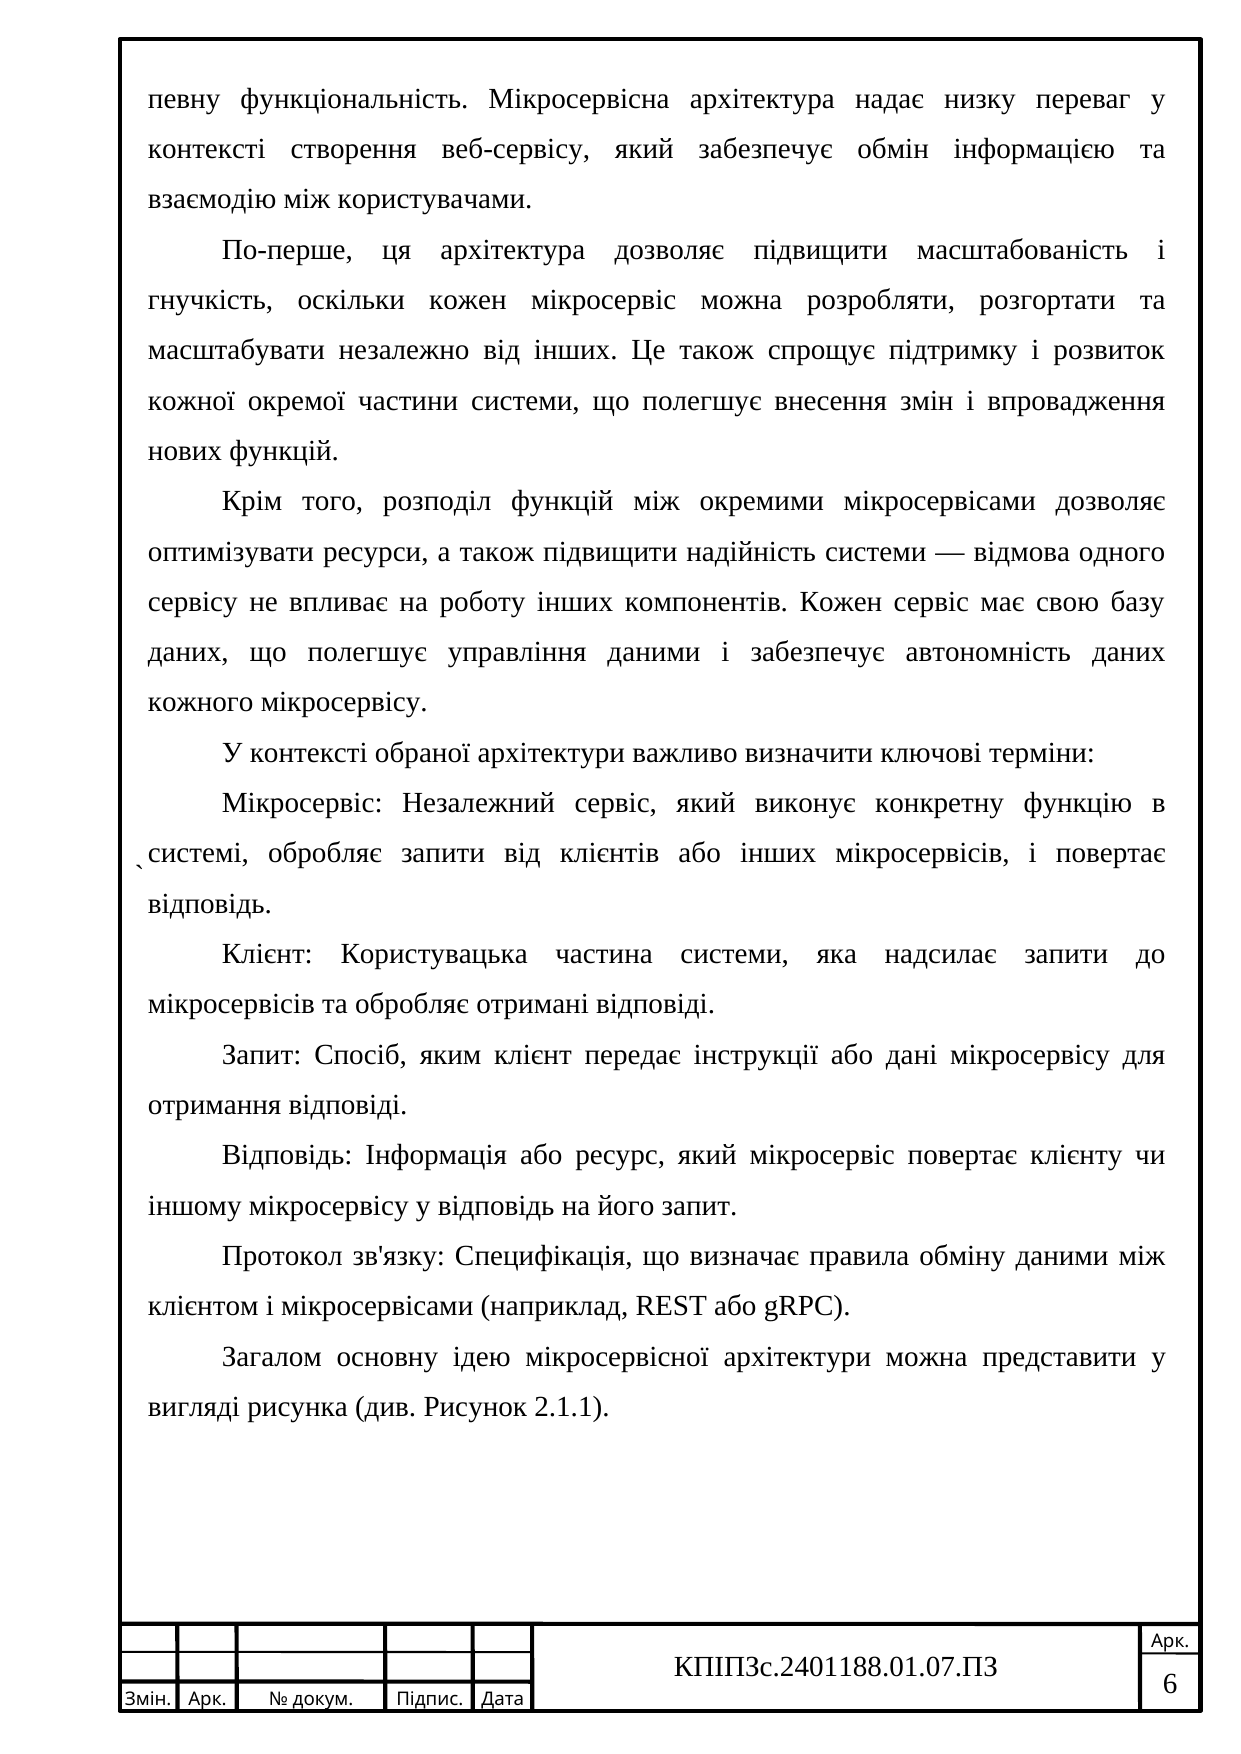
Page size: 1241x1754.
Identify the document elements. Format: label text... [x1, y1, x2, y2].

subtitle У контексті обраної архітектури важливо визначити ключові терміни: [148, 735, 1166, 768]
subtitle Загалом основну ідею мікросервісної архітектури можна представити у вигляді рисунка (див. Рисунок 2.1.1). [148, 1339, 1166, 1422]
subtitle Клієнт: Користувацька частина системи, яка надсилає запити до мікросервісів та обробляє отримані відповіді. [148, 936, 1166, 1020]
subtitle Запит: Спосіб, яким клієнт передає інструкції або дані мікросервісу для отримання відповіді. [148, 1037, 1166, 1121]
subtitle Мікросервіс: Незалежний сервіс, який виконує конкретну функцію в системі, обробляє запити від клієнтів або інших мікросервісів, і повертає відповідь. [148, 785, 1166, 919]
subtitle Відповідь: Інформація або ресурс, який мікросервіс повертає клієнту чи іншому мікросервісу у відповідь на його запит. [148, 1137, 1166, 1221]
subtitle Протокол зв'язку: Специфікація, що визначає правила обміну даними між клієнтом і мікросервісами (наприклад, REST або gRPC). [148, 1238, 1166, 1322]
